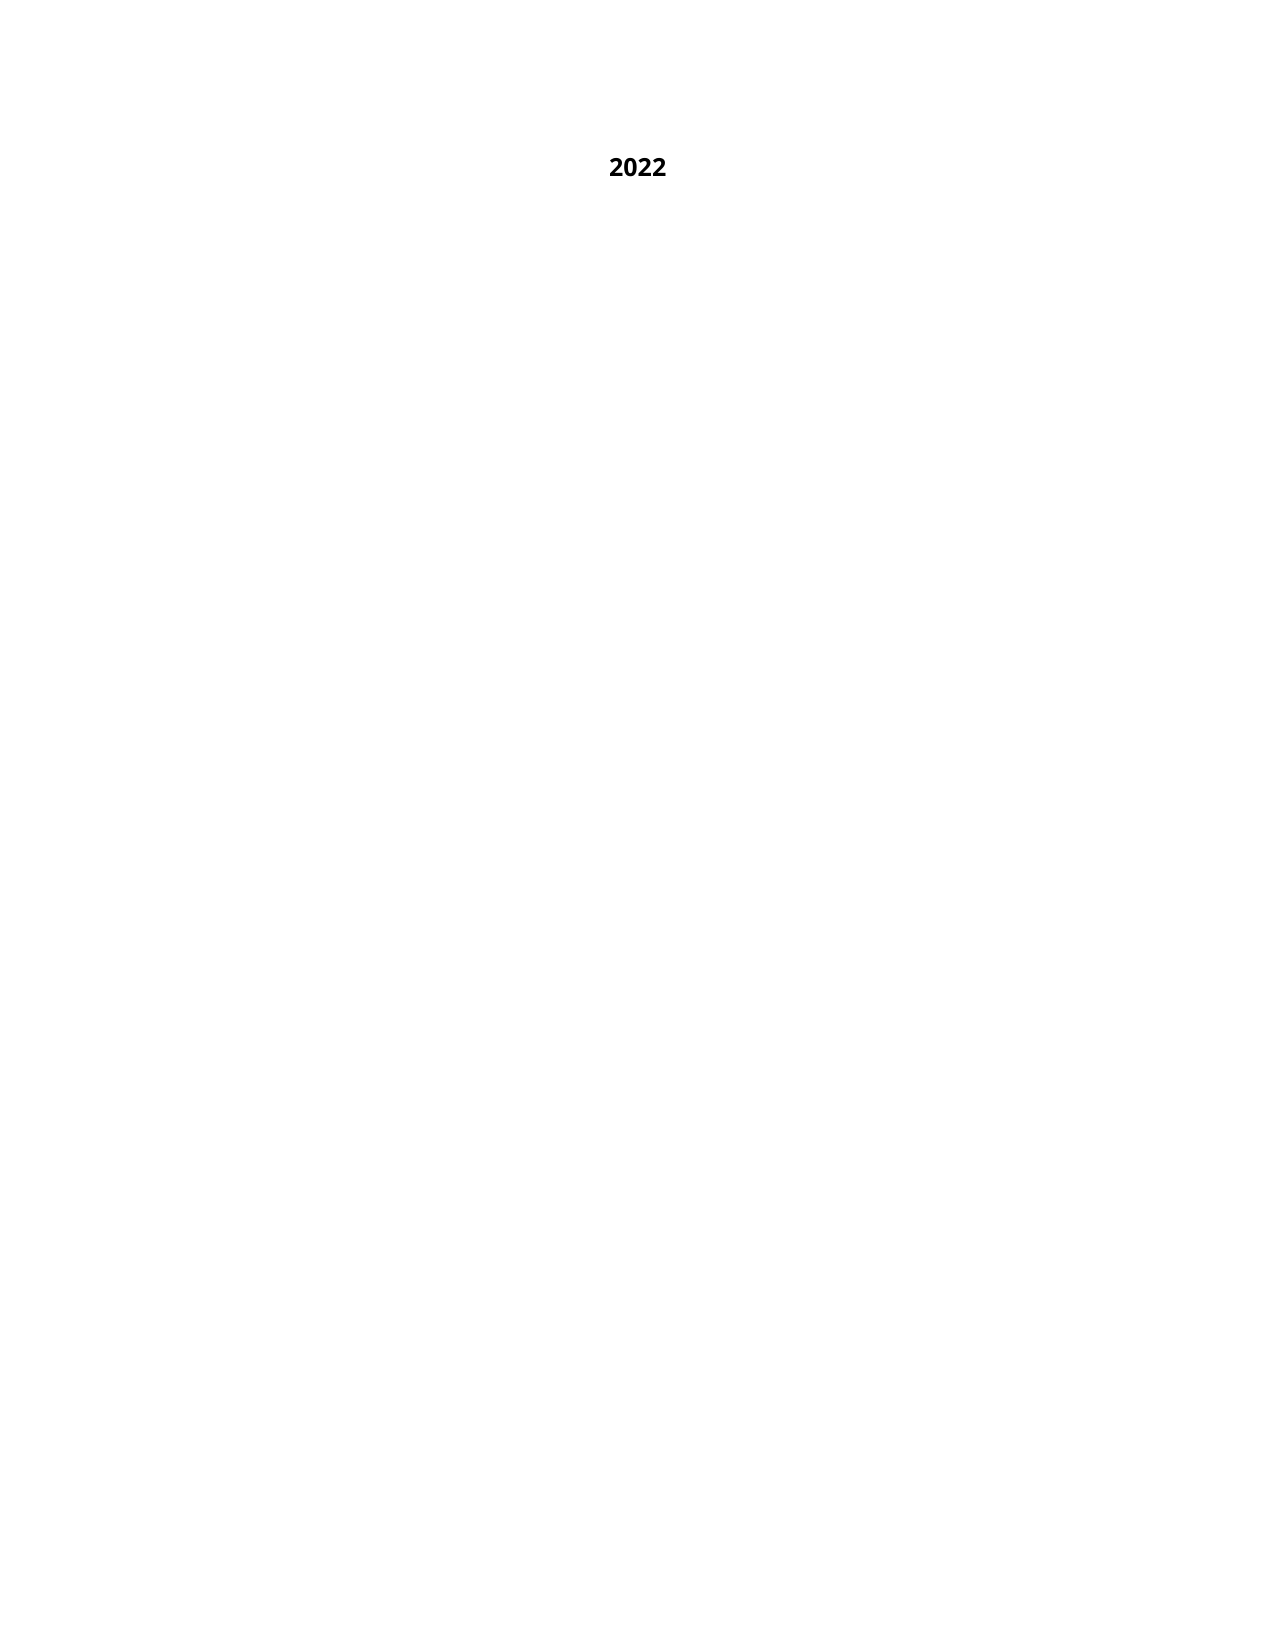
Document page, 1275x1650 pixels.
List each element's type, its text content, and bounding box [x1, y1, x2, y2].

text 2022 [150, 150, 1125, 184]
